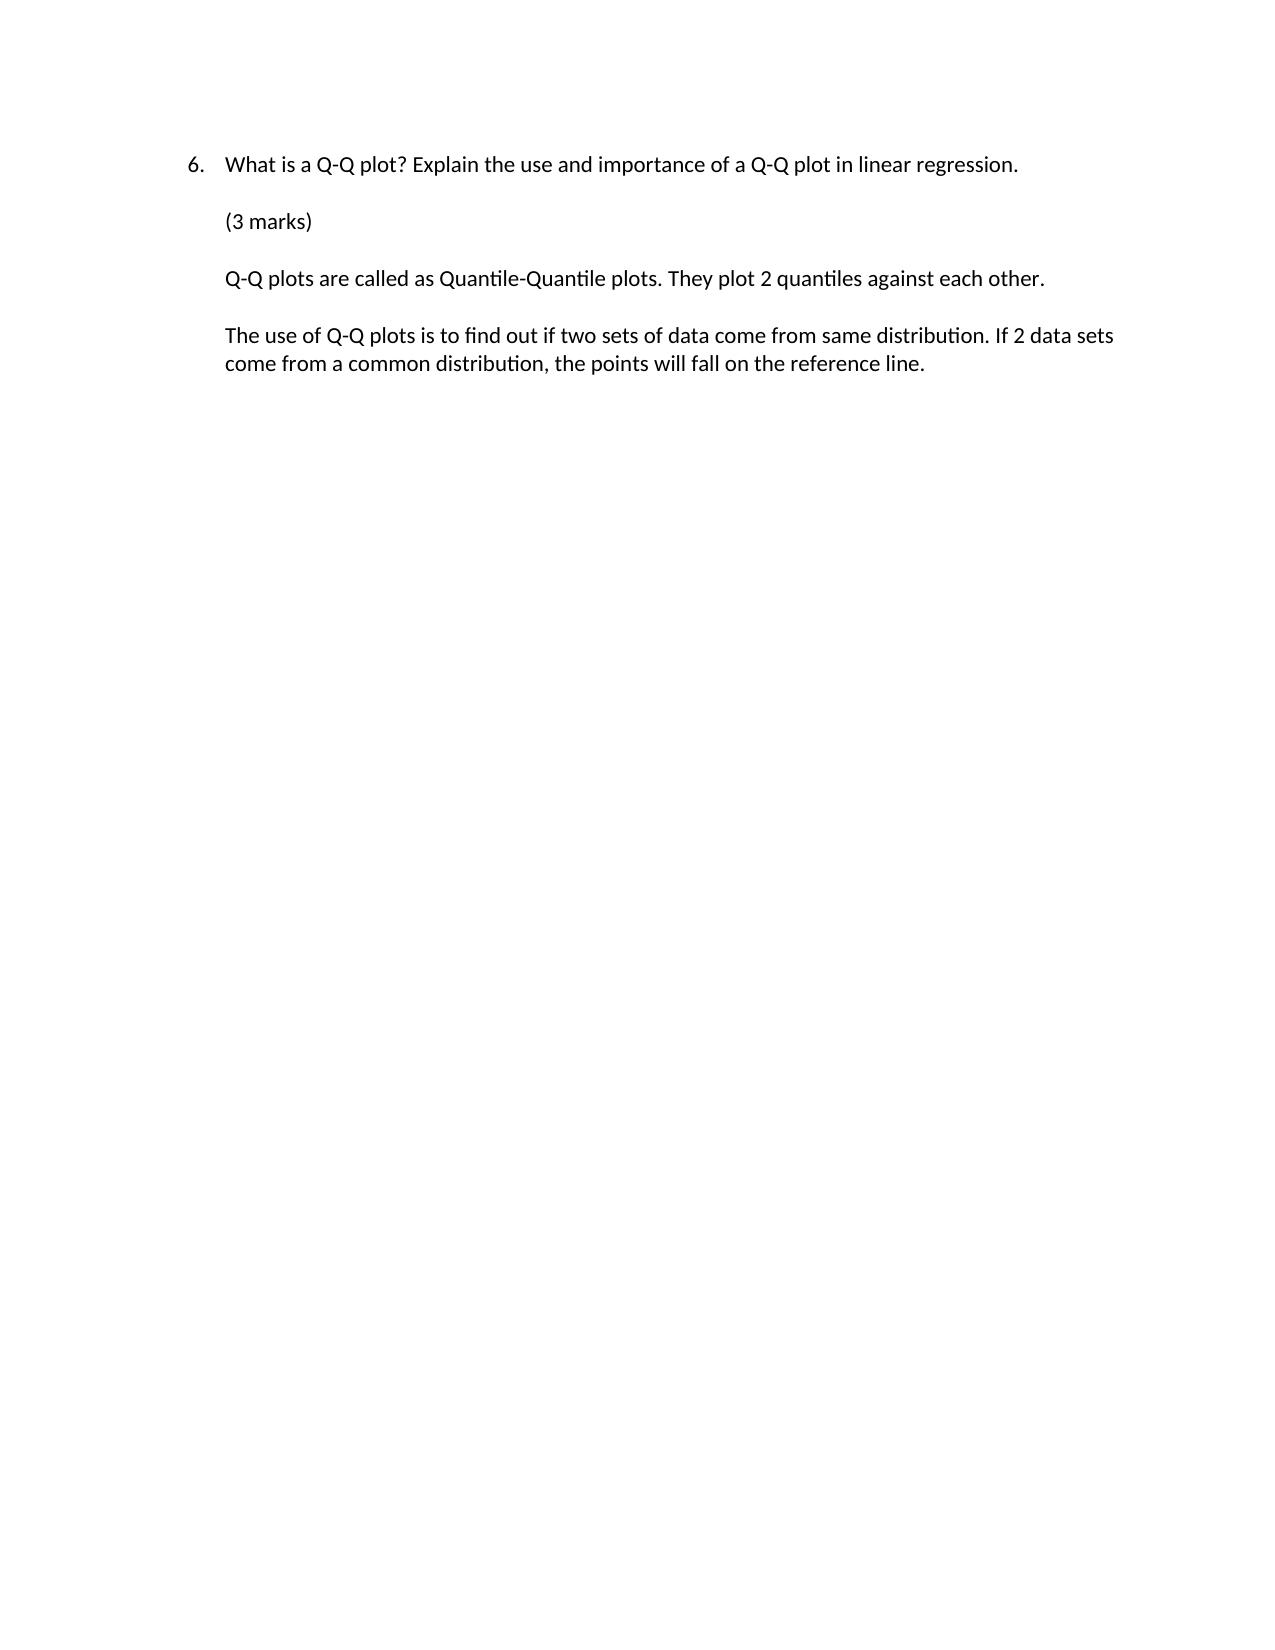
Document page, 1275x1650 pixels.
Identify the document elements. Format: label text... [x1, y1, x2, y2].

list What is a Q-Q plot? Explain the use and importance of a Q-Q plot in linear regression. [187, 150, 1125, 178]
text (3 marks) [225, 207, 1125, 235]
text The use of Q-Q plots is to find out if two sets of data come from same distribution. If 2 data sets come from a common distribution, the points will fall on the reference line. [225, 322, 1125, 378]
text Q-Q plots are called as Quantile-Quantile plots. They plot 2 quantiles against each other. [225, 264, 1125, 292]
